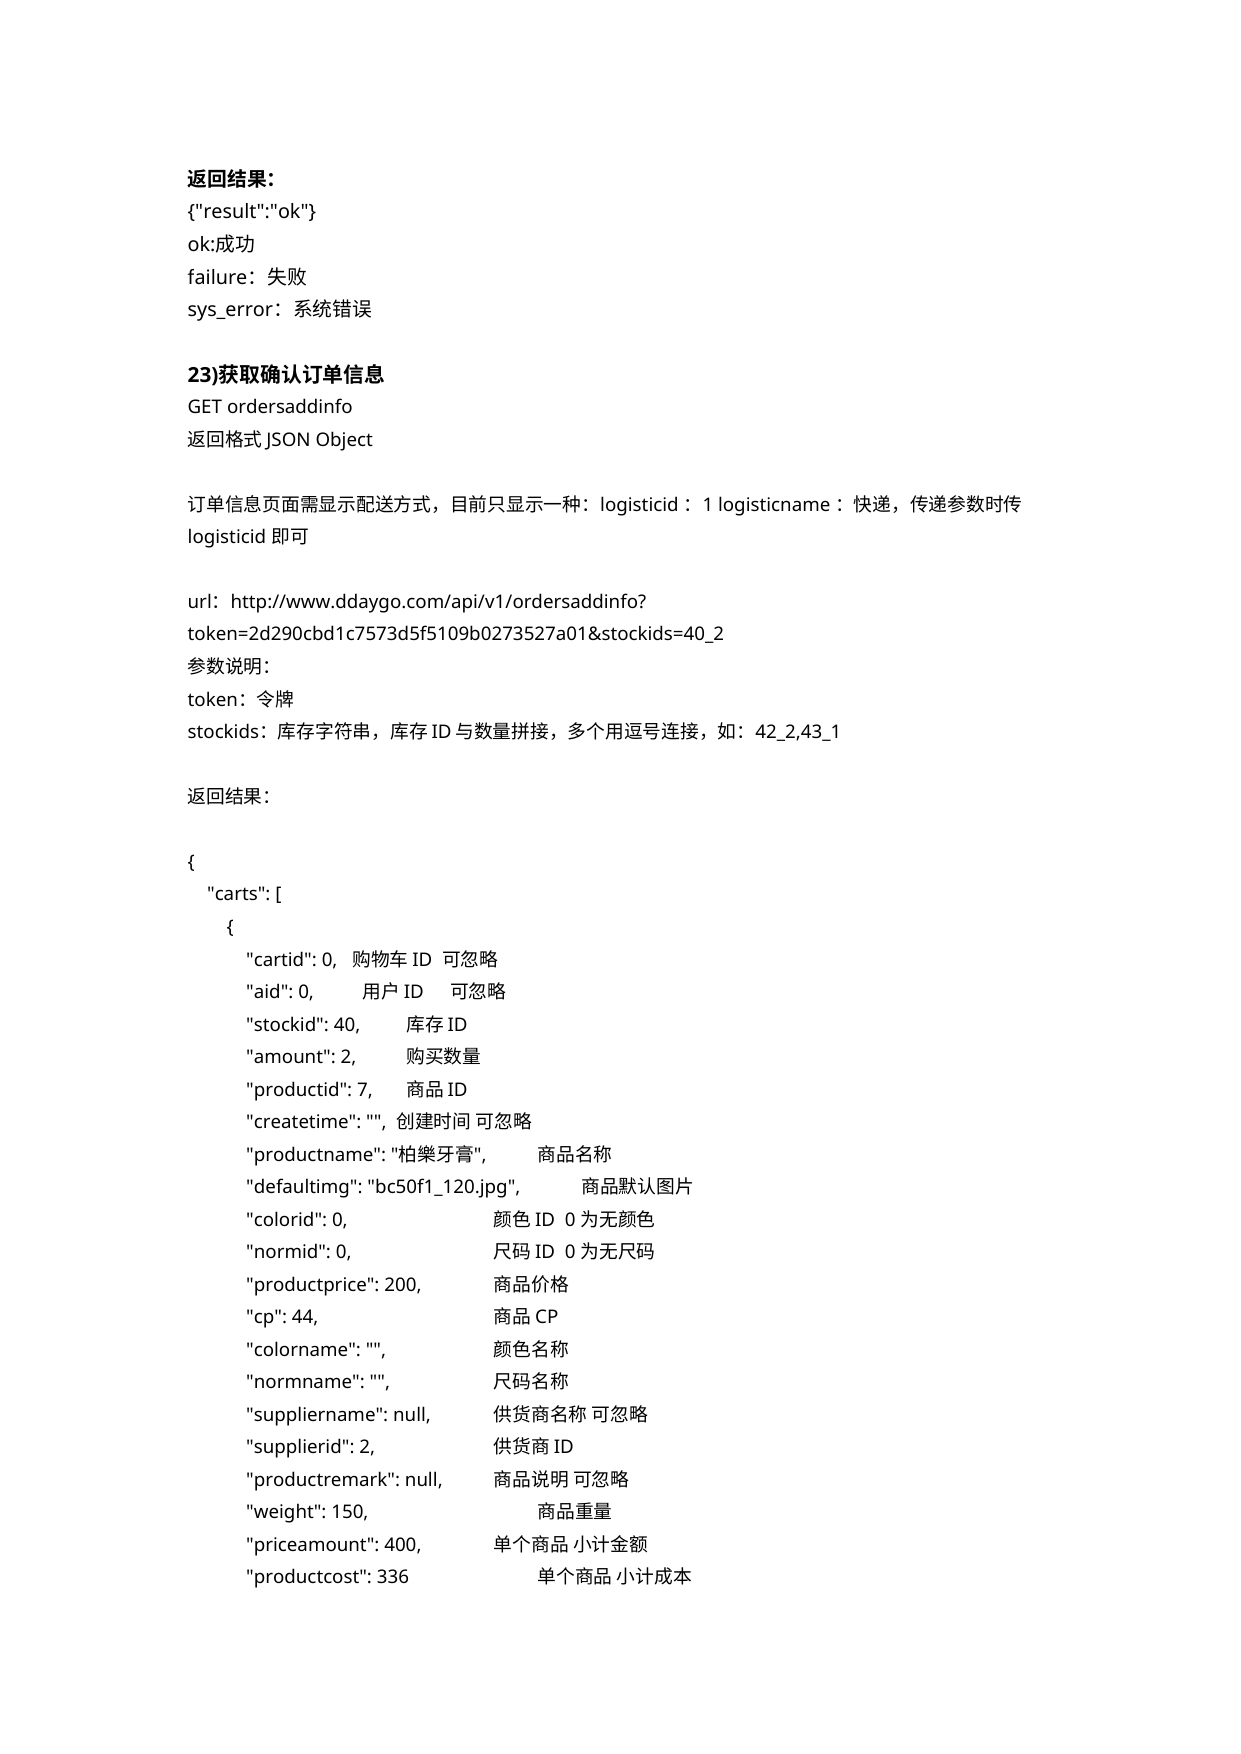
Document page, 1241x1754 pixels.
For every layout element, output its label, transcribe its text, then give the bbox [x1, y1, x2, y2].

list "productname": "柏樂牙膏", 商品名称 [187, 1137, 1053, 1169]
list "normid": 0, 尺码ID 0 为无尺码 [187, 1234, 1053, 1267]
list "cp": 44, 商品CP [187, 1299, 1053, 1332]
list "colorid": 0, 颜色ID 0 为无颜色 [187, 1202, 1053, 1234]
list 订单信息页面需显示配送方式，目前只显示一种：logisticid ：1 logisticname ：快递，传递参数时传logisticid 即可 [187, 487, 1053, 552]
list { [187, 909, 1053, 942]
list { [187, 844, 1053, 877]
list "amount": 2, 购买数量 [187, 1039, 1053, 1072]
list "createtime": "", 创建时间 可忽略 [187, 1104, 1053, 1137]
list 23)获取确认订单信息 [187, 357, 1053, 389]
list "defaultimg": "bc50f1_120.jpg", 商品默认图片 [187, 1169, 1053, 1202]
list "colorname": "", 颜色名称 [187, 1332, 1053, 1364]
list url：http://www.ddaygo.com/api/v1/ordersaddinfo?token=2d290cbd1c7573d5f5109b0273527a01&stockids=40_2 [187, 584, 1053, 649]
list GET ordersaddinfo [187, 389, 1053, 422]
list stockids：库存字符串，库存ID与数量拼接，多个用逗号连接，如：42_2,43_1 [187, 714, 1053, 747]
list "productremark": null, 商品说明 可忽略 [187, 1462, 1053, 1494]
list "carts": [ [187, 877, 1053, 909]
list "aid": 0, 用户ID 可忽略 [187, 974, 1053, 1007]
list "productprice": 200, 商品价格 [187, 1267, 1053, 1299]
list "productcost": 336 单个商品 小计成本 [187, 1559, 1053, 1592]
list "priceamount": 400, 单个商品 小计金额 [187, 1527, 1053, 1559]
list "productid": 7, 商品ID [187, 1072, 1053, 1104]
list {"result":"ok"} [187, 194, 1053, 227]
list 返回结果： [187, 779, 1053, 812]
list "suppliername": null, 供货商名称 可忽略 [187, 1397, 1053, 1429]
list "stockid": 40, 库存ID [187, 1007, 1053, 1039]
list "normname": "", 尺码名称 [187, 1364, 1053, 1397]
list 返回格式JSON Object [187, 422, 1053, 454]
list failure：失败 [187, 259, 1053, 292]
list 返回结果： [187, 162, 1053, 194]
list token：令牌 [187, 682, 1053, 714]
list 参数说明： [187, 649, 1053, 682]
list sys_error：系统错误 [187, 292, 1053, 324]
list "cartid": 0, 购物车ID 可忽略 [187, 942, 1053, 974]
list "weight": 150, 商品重量 [187, 1494, 1053, 1527]
list "supplierid": 2, 供货商ID [187, 1429, 1053, 1462]
list ok:成功 [187, 227, 1053, 259]
